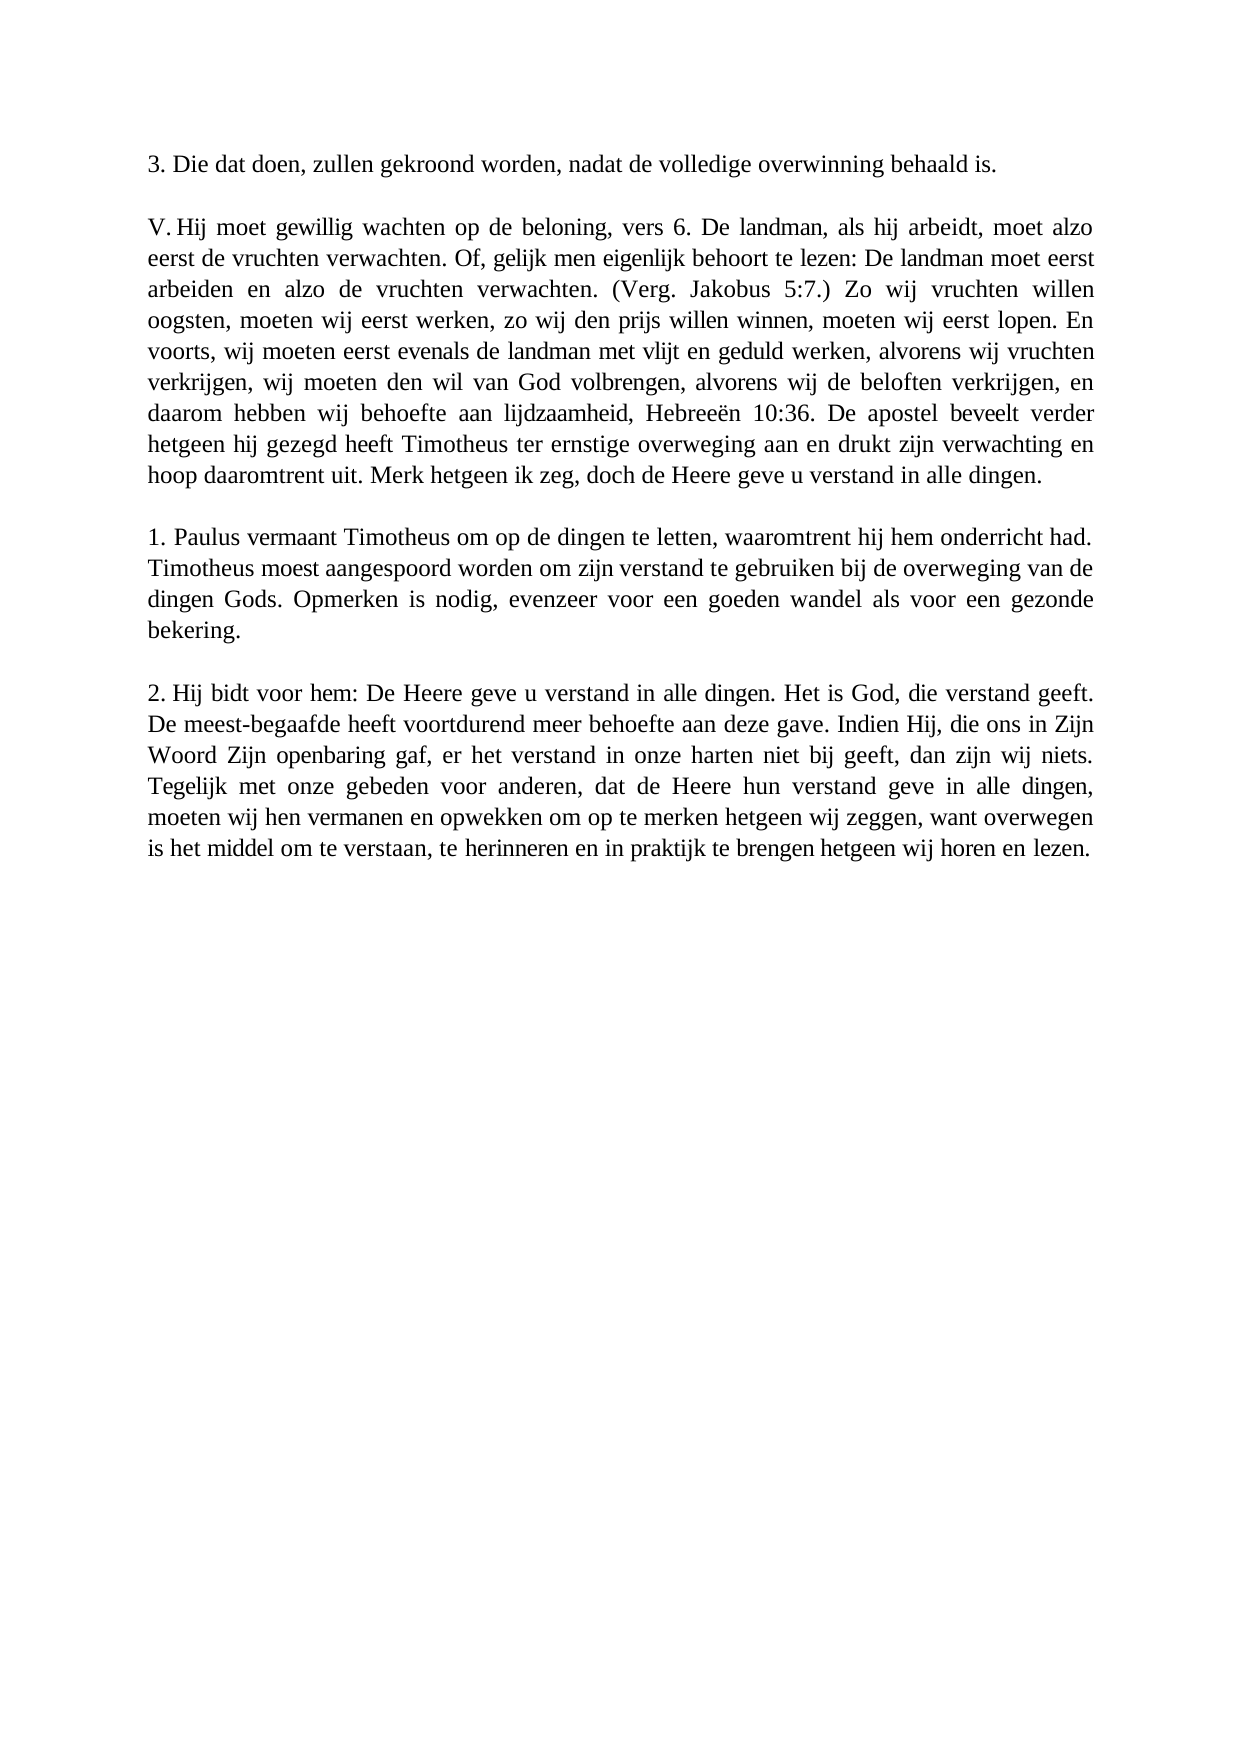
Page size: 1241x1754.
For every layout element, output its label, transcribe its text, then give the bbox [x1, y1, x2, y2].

list Die dat doen, zullen gekroond worden, nadat de volledige overwinning behaald is. [147, 149, 1105, 178]
list Paulus vermaant Timotheus om op de dingen te letten, waaromtrent hij hem onderricht had. Timotheus moest aangespoord worden om zijn verstand te gebruiken bij de overweging van de dingen Gods. Opmerken is nodig, evenzeer voor een goeden wandel als voor een gezonde bekering. [147, 522, 1094, 644]
list Hij moet gewillig wachten op de beloning, vers 6. De landman, als hij arbeidt, moet alzo eerst de vruchten verwachten. Of, gelijk men eigenlijk behoort te lezen: De landman moet eerst arbeiden en alzo de vruchten verwachten. (Verg. Jakobus 5:7.) Zo wij vruchten willen oogsten, moeten wij eerst werken, zo wij den prijs willen winnen, moeten wij eerst lopen. En voorts, wij moeten eerst evenals de landman met vlijt en geduld werken, alvorens wij vruchten verkrijgen, wij moeten den wil van God volbrengen, alvorens wij de beloften verkrijgen, en daarom hebben wij behoefte aan lijdzaamheid, Hebreeën 10:36. De apostel beveelt verder hetgeen hij gezegd heeft Timotheus ter ernstige overweging aan en drukt zijn verwachting en hoop daaromtrent uit. Merk hetgeen ik zeg, doch de Heere geve u verstand in alle dingen. [147, 212, 1094, 489]
list Hij bidt voor hem: De Heere geve u verstand in alle dingen. Het is God, die verstand geeft. De meest-begaafde heeft voortdurend meer behoefte aan deze gave. Indien Hij, die ons in Zijn Woord Zijn openbaring gaf, er het verstand in onze harten niet bij geeft, dan zijn wij niets. Tegelijk met onze gebeden voor anderen, dat de Heere hun verstand geve in alle dingen, moeten wij hen vermanen en opwekken om op te merken hetgeen wij zeggen, want overwegen is het middel om te verstaan, te herinneren en in praktijk te brengen hetgeen wij horen en lezen. [147, 678, 1094, 862]
